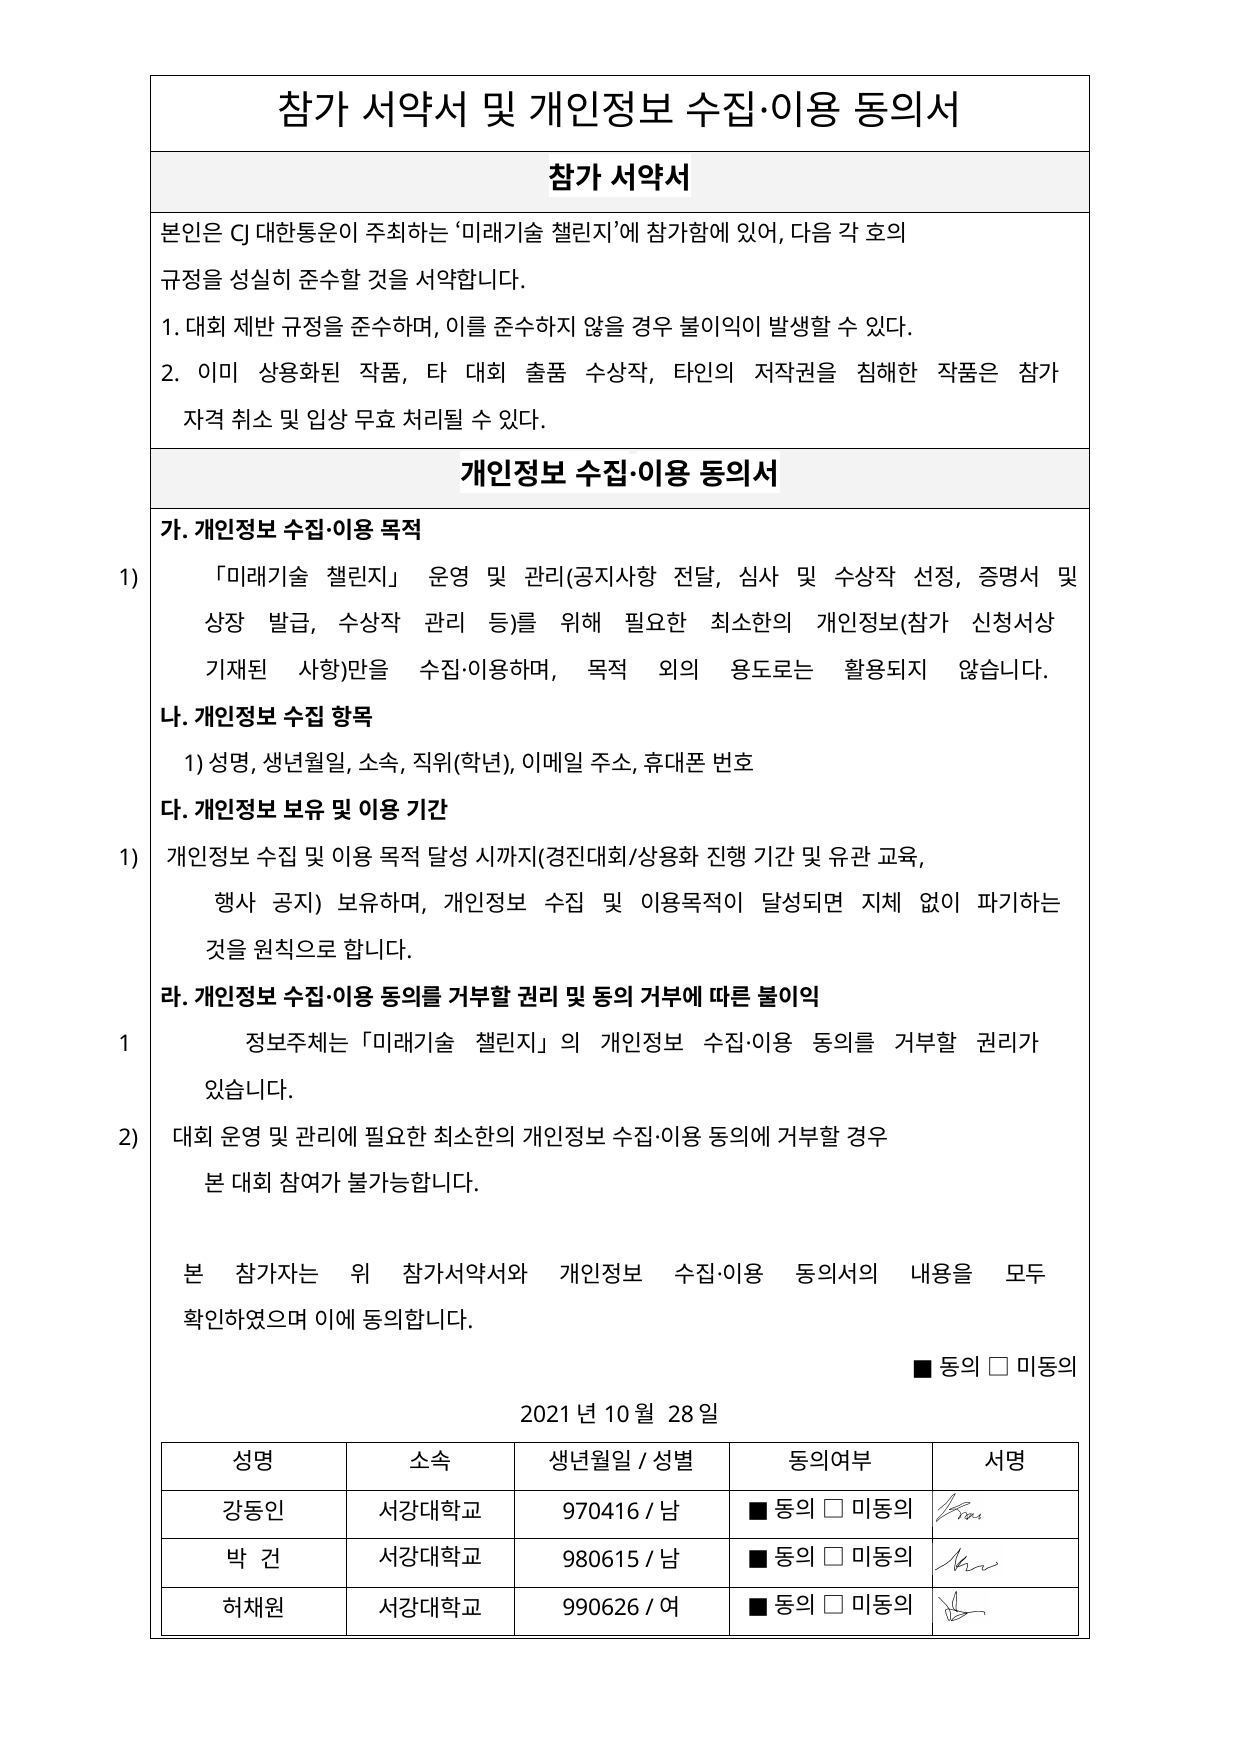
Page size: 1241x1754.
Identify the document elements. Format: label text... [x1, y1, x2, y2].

picture [932, 1491, 986, 1527]
table_cell 참가 서약서 [151, 152, 1089, 212]
table_header 참가 서약서 및 개인정보 수집·이용 동의서 [151, 76, 1089, 151]
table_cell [151, 509, 1089, 1638]
picture [932, 1589, 991, 1623]
table_cell 본인은 CJ대한통운이 주최하는 ‘미래기술 챌린지’에 참가함에 있어, 다음 각 호의 규정을 성실히 준수할 것을 서약합니다. 1. 대회 제반 규정을 준수하며, 이를 준수하지 않을 경우 불이익이 발생할 수 있다. 2. 이미 상용화된 작품, 타 대회 출품 수상작, 타인의 저작권을 침해한 작품은 참가 자격 취소 및 입상 무효 처리될 수 있다. [151, 213, 1089, 447]
picture [932, 1543, 1004, 1575]
table_cell 개인정보 수집·이용 동의서 [151, 449, 1089, 508]
